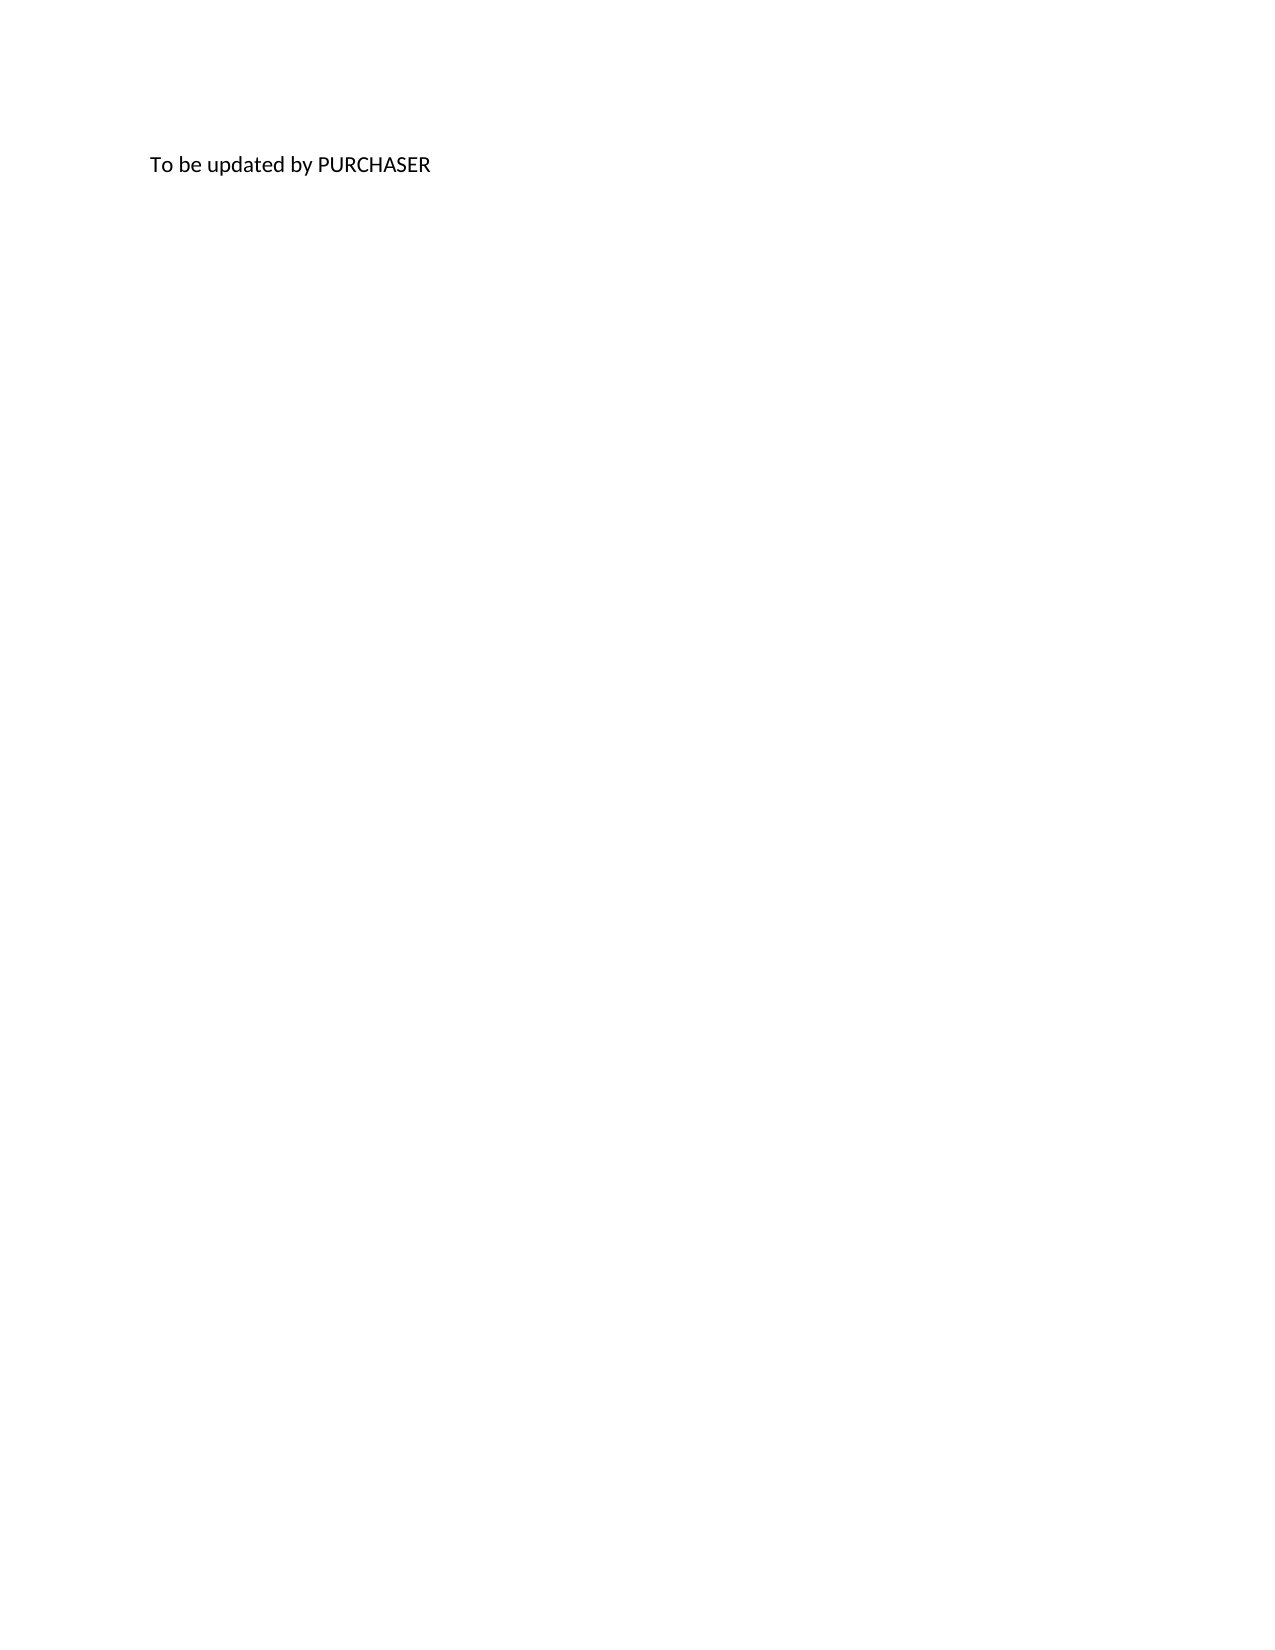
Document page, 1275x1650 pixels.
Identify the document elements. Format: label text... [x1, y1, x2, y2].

text To be updated by PURCHASER [150, 150, 1125, 178]
